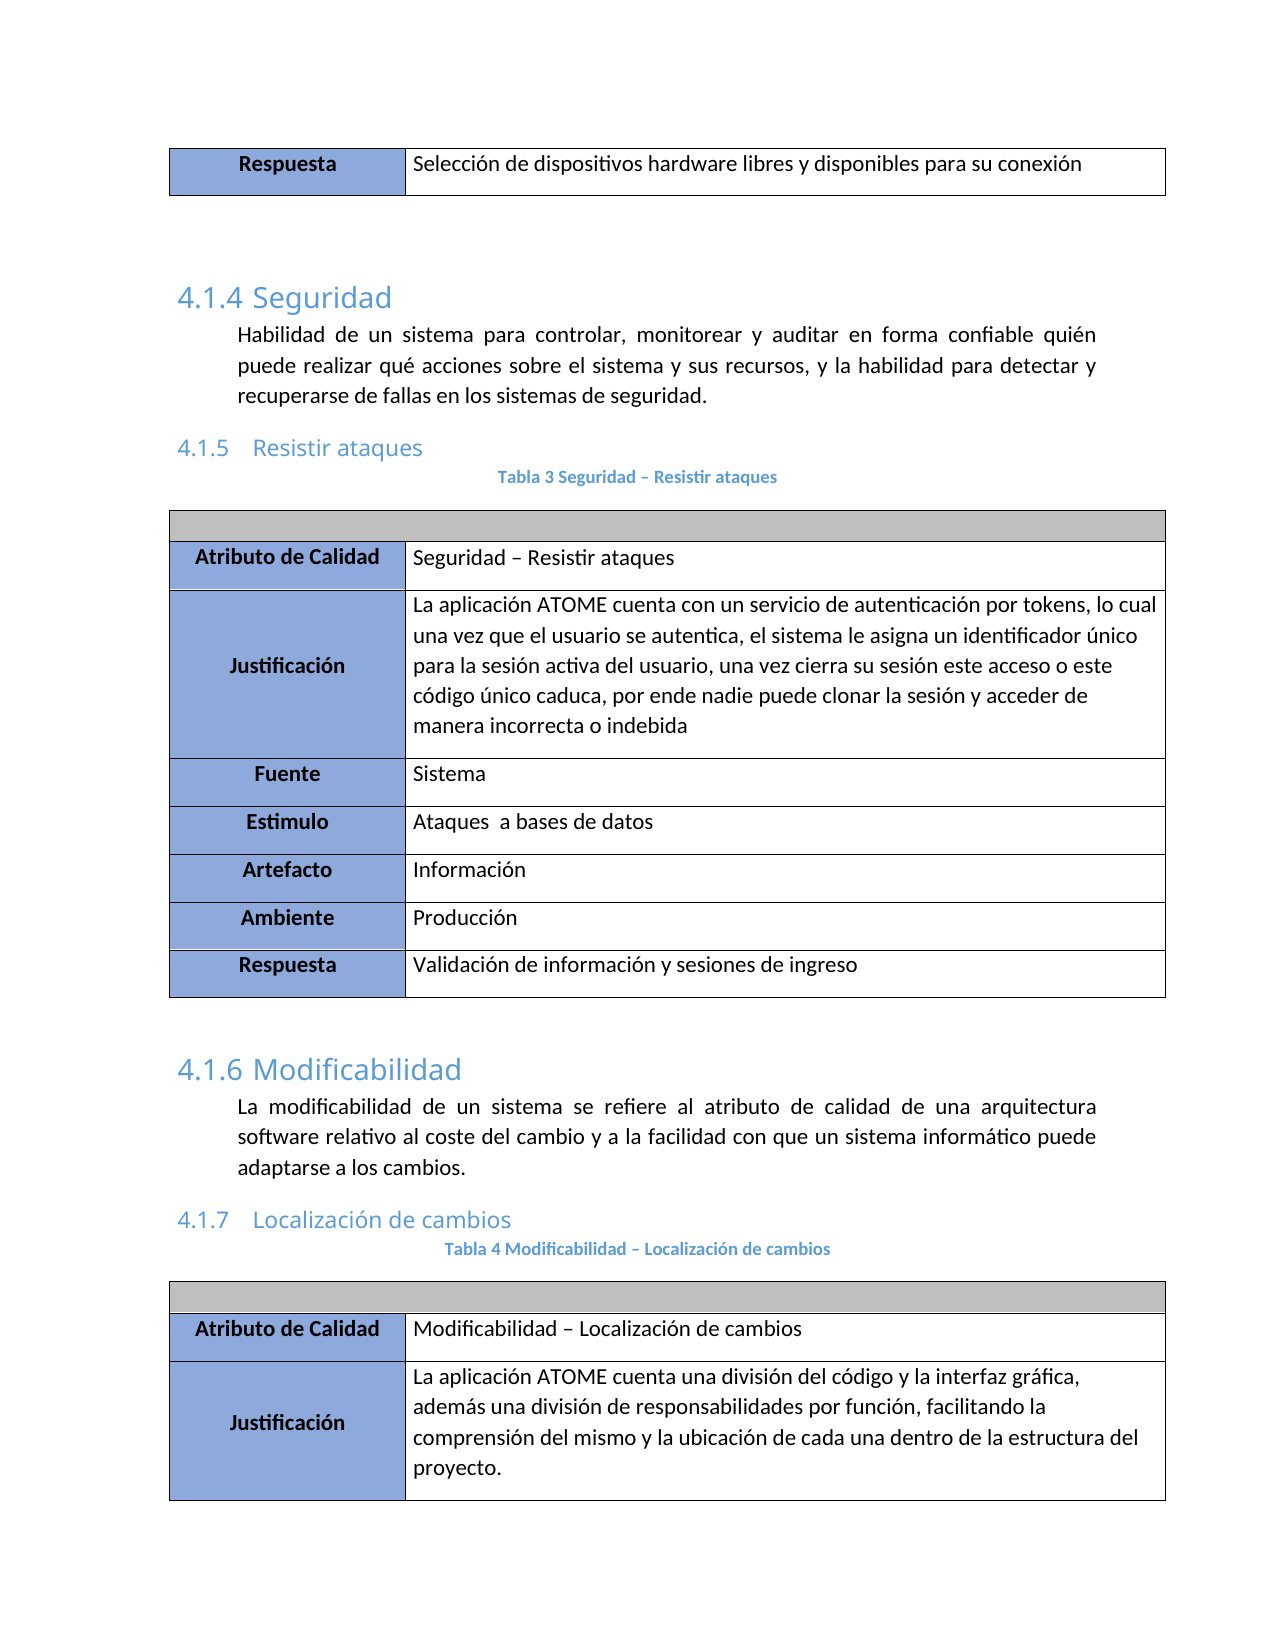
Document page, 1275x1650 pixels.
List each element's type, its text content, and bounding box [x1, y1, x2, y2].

table_cell Seguridad – Resistir ataques [406, 542, 1165, 589]
table_cell Sistema [406, 759, 1165, 806]
subtitle Modificabilidad [177, 1049, 1098, 1089]
table_cell La aplicación ATOME cuenta con un servicio de autenticación por tokens, lo cual una vez que el usuario se autentica, el sistema le asigna un identificador único para la sesión activa del usuario, una vez cierra su sesión este acceso o este código único caduca, por ende nadie puede clonar la sesión y acceder de manera incorrecta o indebida [406, 591, 1165, 758]
table_cell Artefacto [170, 855, 405, 902]
table_header [170, 1282, 1165, 1312]
table_cell Fuente [170, 759, 405, 806]
table_cell Producción [406, 903, 1165, 949]
text La modificabilidad de un sistema se refiere al atributo de calidad de una arquitectura software relativo al coste del cambio y a la facilidad con que un sistema informático puede adaptarse a los cambios. [237, 1092, 1098, 1181]
table_header [170, 511, 1165, 541]
table_cell Selección de dispositivos hardware libres y disponibles para su conexión [406, 149, 1165, 195]
table_cell Respuesta [170, 951, 405, 997]
table_cell Estimulo [170, 807, 405, 854]
table_cell Ataques a bases de datos [406, 807, 1165, 854]
text Habilidad de un sistema para controlar, monitorear y auditar en forma confiable quién puede realizar qué acciones sobre el sistema y sus recursos, y la habilidad para detectar y recuperarse de fallas en los sistemas de seguridad. [237, 321, 1098, 409]
table_cell Justificación [170, 1362, 405, 1500]
table_cell Atributo de Calidad [170, 1314, 405, 1361]
table_cell Información [406, 855, 1165, 902]
subtitle Resistir ataques [177, 432, 1098, 463]
table_cell Validación de información y sesiones de ingreso [406, 951, 1165, 997]
table_cell Ambiente [170, 903, 405, 949]
table_cell Atributo de Calidad [170, 542, 405, 589]
subtitle Localización de cambios [177, 1204, 1098, 1235]
table_cell Modificabilidad – Localización de cambios [406, 1314, 1165, 1361]
subtitle Seguridad [177, 278, 1098, 317]
table_cell Respuesta [170, 149, 405, 195]
table_cell Justificación [170, 591, 405, 758]
table_cell La aplicación ATOME cuenta una división del código y la interfaz gráfica, además una división de responsabilidades por función, facilitando la comprensión del mismo y la ubicación de cada una dentro de la estructura del proyecto. [406, 1362, 1165, 1500]
